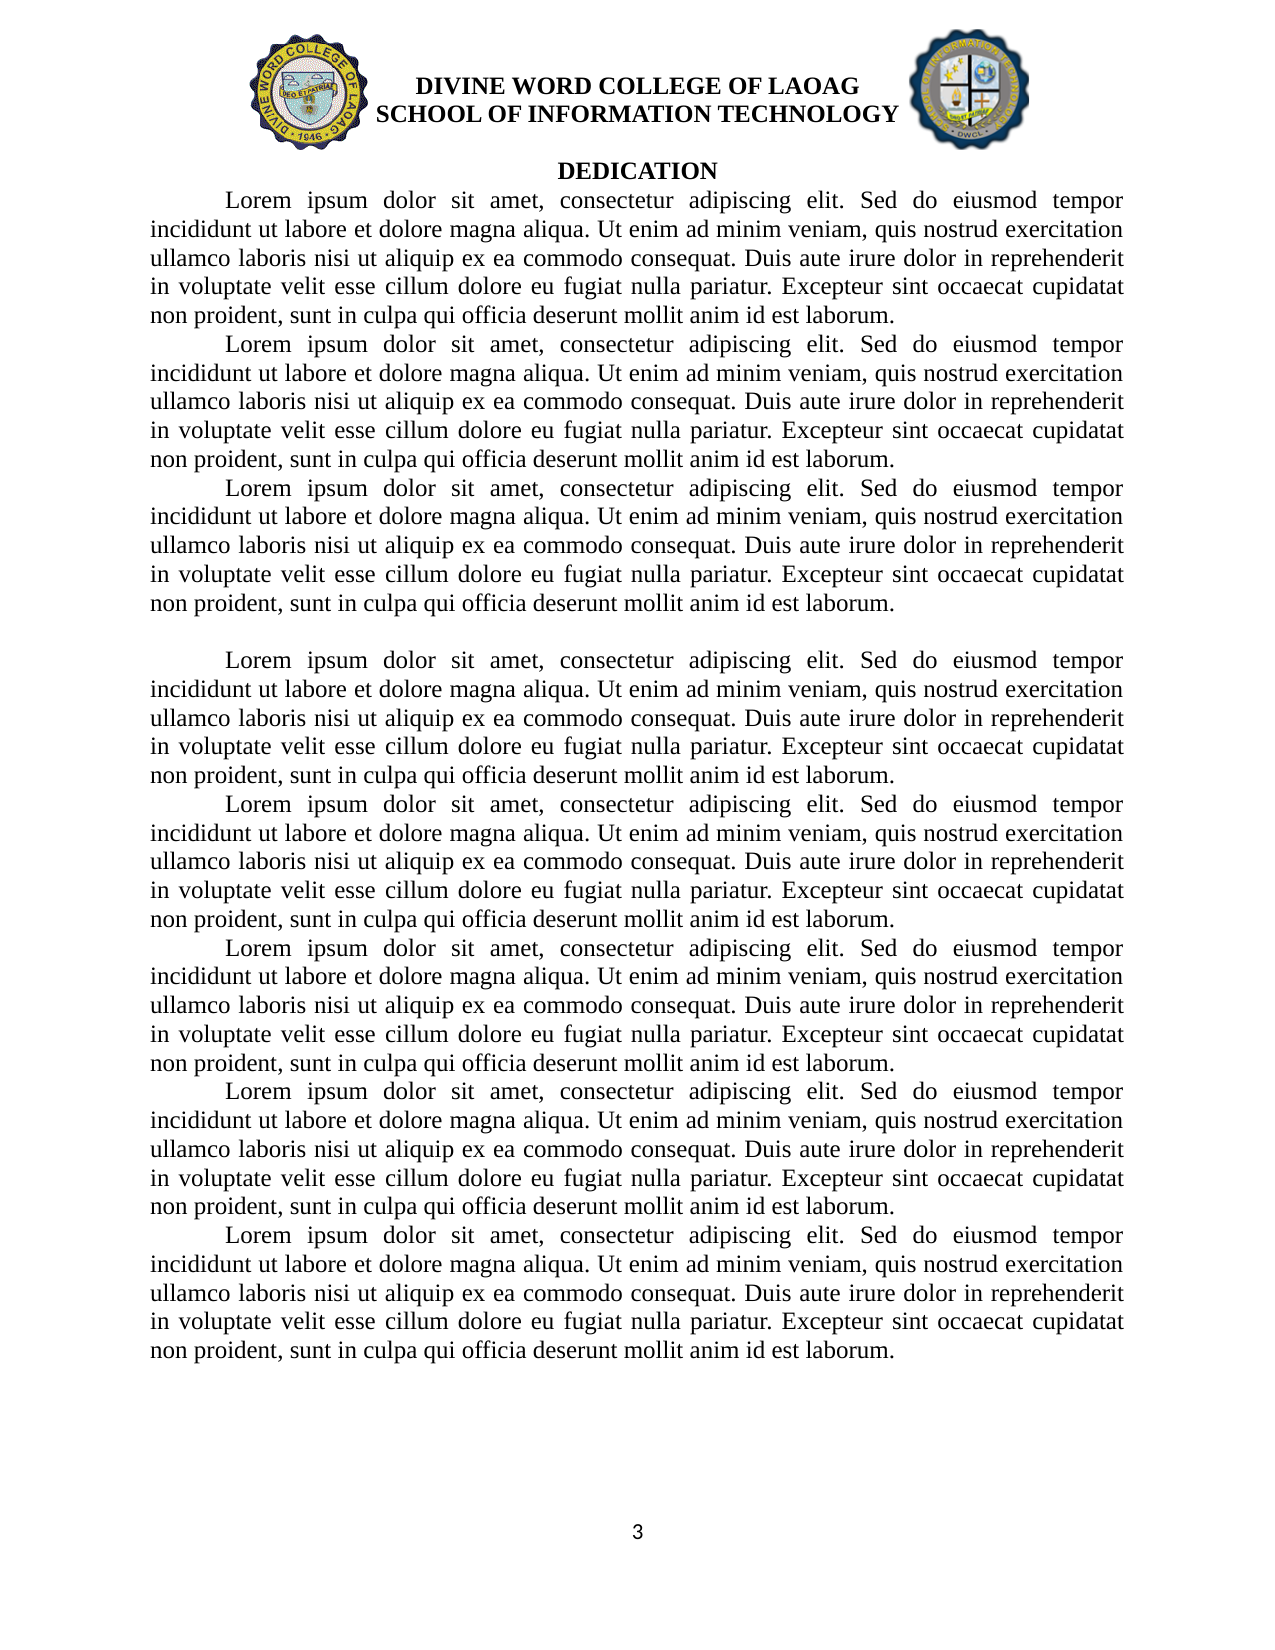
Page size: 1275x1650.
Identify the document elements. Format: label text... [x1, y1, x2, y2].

text DEDICATION [150, 156, 1125, 185]
picture [908, 29, 1030, 150]
picture [249, 33, 368, 151]
